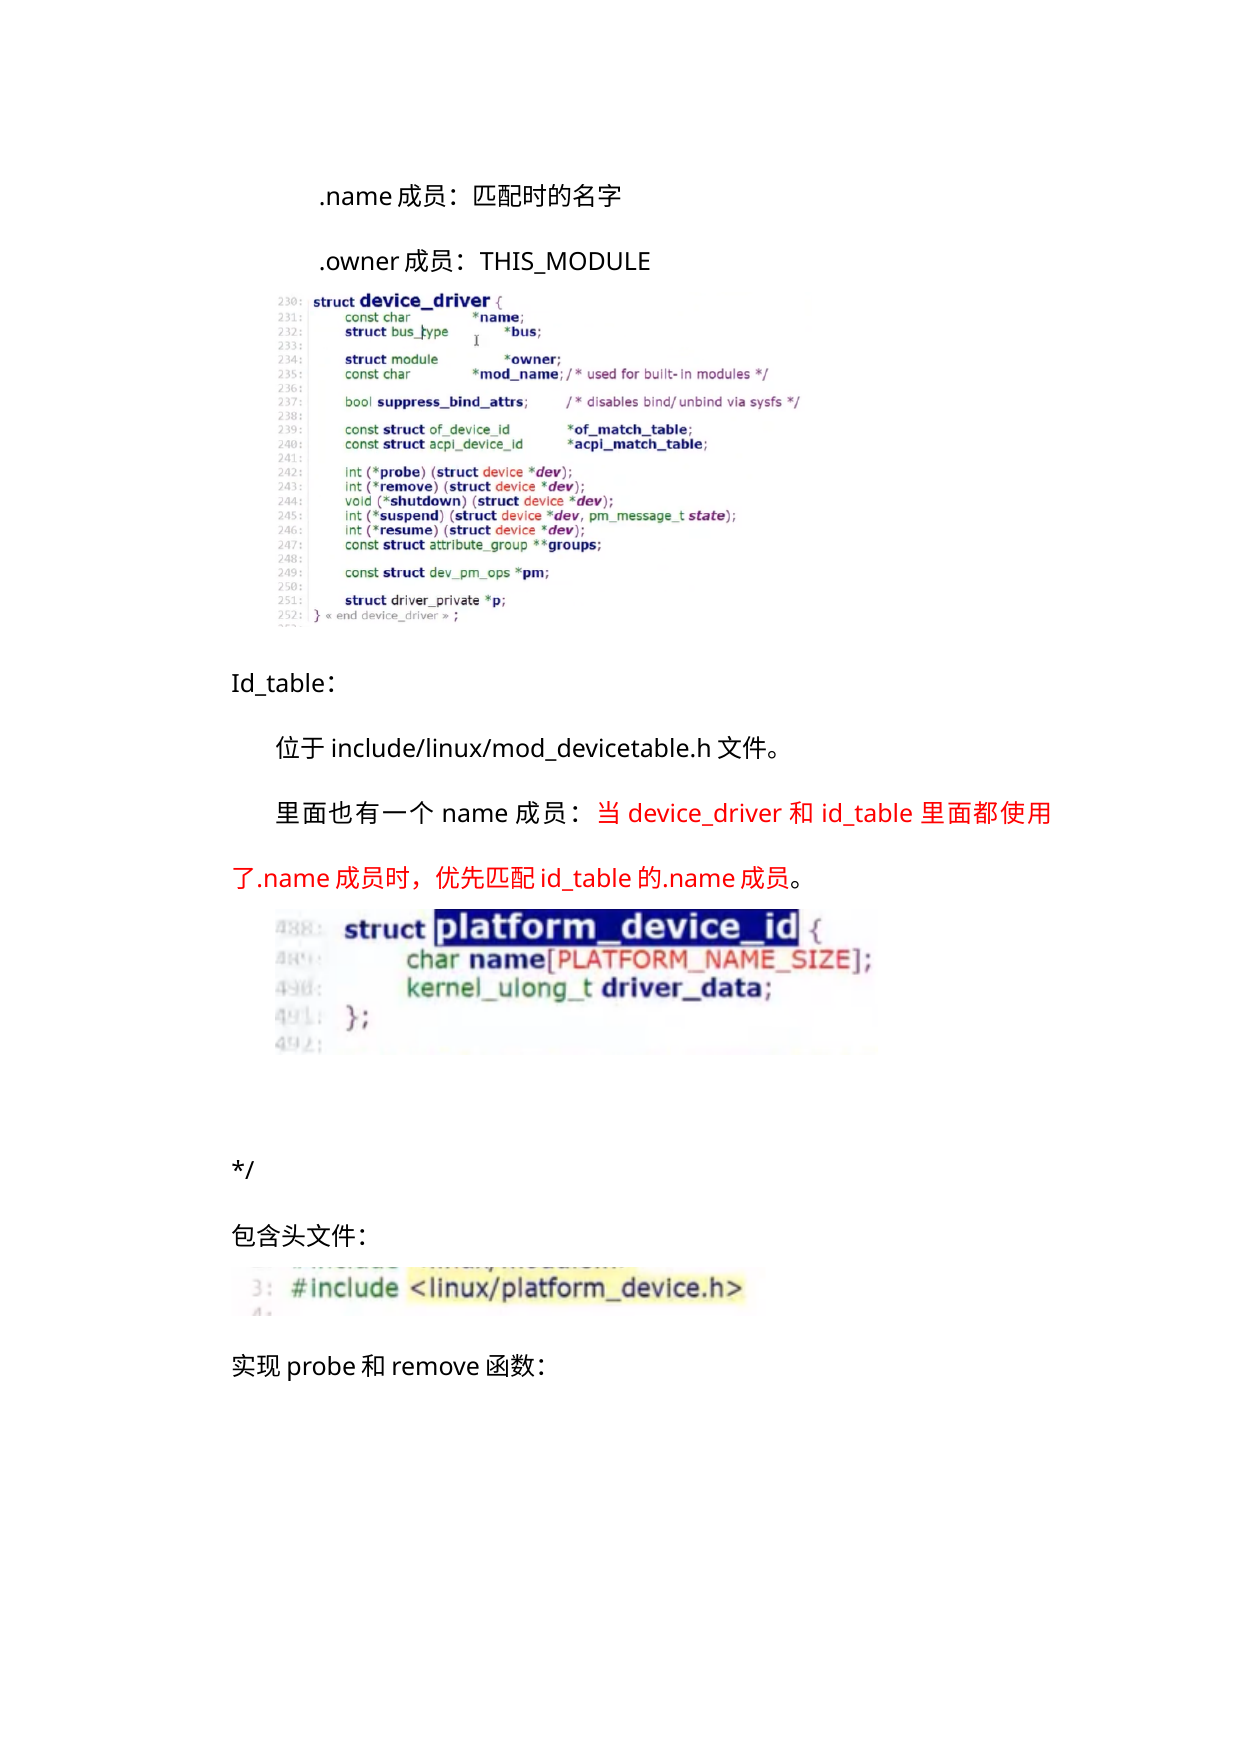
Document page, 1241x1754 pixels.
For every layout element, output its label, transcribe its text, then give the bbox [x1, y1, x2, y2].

text 位于 include/linux/mod_devicetable.h文件。 [231, 714, 1053, 779]
text 里面也有一个name成员：当device_driver和id_table里面都使用了.name成员时，优先匹配id_table的.name成员。 [231, 779, 1053, 909]
text Id_table： [231, 649, 1053, 714]
picture [275, 909, 879, 1055]
text 包含头文件： [231, 1202, 1053, 1267]
picture [275, 292, 813, 627]
picture [231, 1267, 766, 1316]
text .name成员：匹配时的名字 [275, 162, 1053, 227]
text .owner成员：THIS_MODULE [319, 227, 1053, 292]
text */ [231, 1137, 1053, 1202]
text 实现probe和remove函数： [187, 1332, 1053, 1397]
